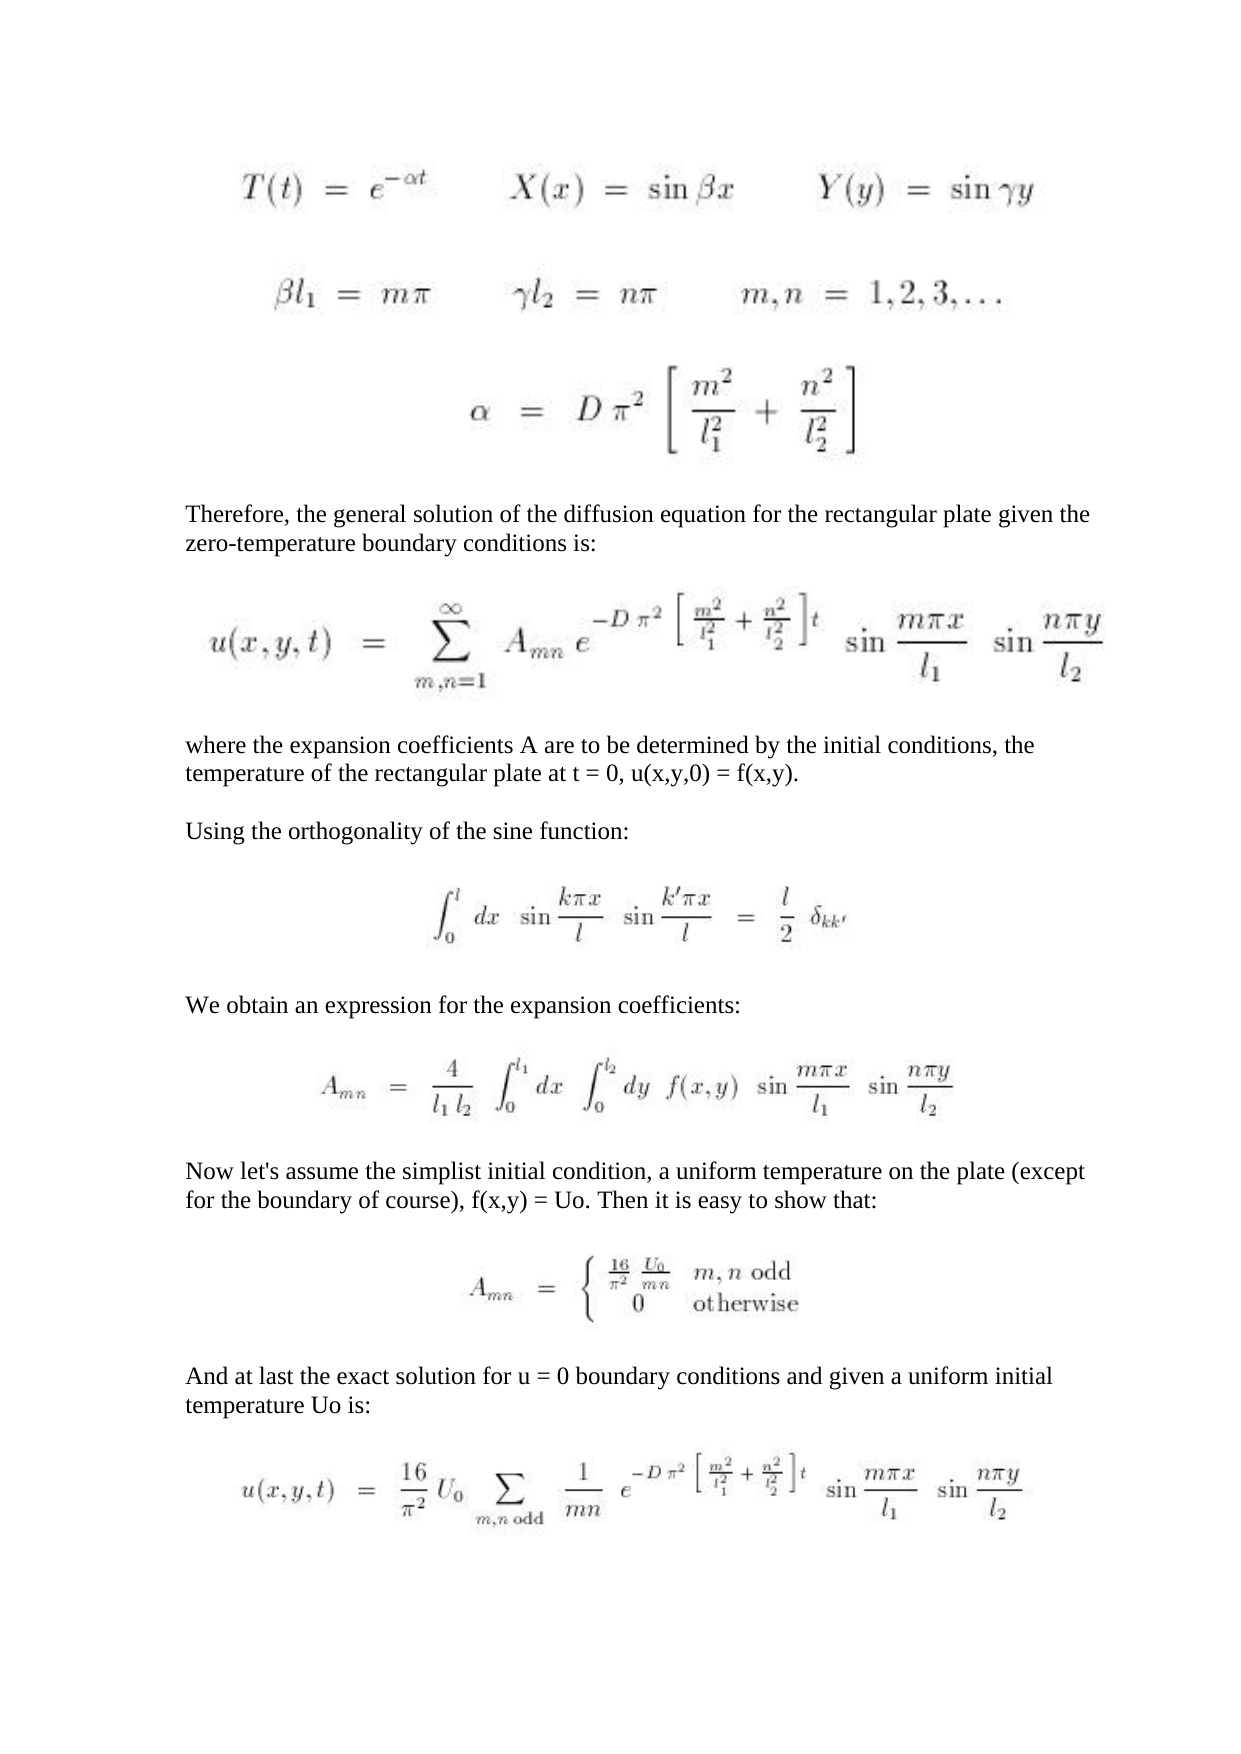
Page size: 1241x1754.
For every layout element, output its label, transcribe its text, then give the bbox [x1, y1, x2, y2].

picture [413, 874, 865, 961]
text where the expansion coefficients A are to be determined by the initial conditions, the temperature of the rectangular plate at t = 0, u(x,y,0) = f(x,y). [185, 730, 1093, 787]
picture [292, 1047, 986, 1127]
text Using the orthogonality of the sine function: [185, 816, 1093, 845]
text And at last the exact solution for u = 0 boundary conditions and given a uniform initial temperature Uo is: [185, 1361, 1093, 1419]
text Now let's assume the simplist initial condition, a uniform temperature on the plate (except for the boundary of course), f(x,y) = Uo. Then it is easy to show that: [185, 1156, 1093, 1214]
picture [232, 1447, 1045, 1537]
text We obtain an expression for the expansion coefficients: [185, 990, 1093, 1019]
picture [448, 1242, 830, 1332]
picture [185, 586, 1132, 701]
text Therefore, the general solution of the diffusion equation for the rectangular plate given the zero-temperature boundary conditions is: [185, 499, 1093, 557]
picture [207, 147, 1071, 471]
